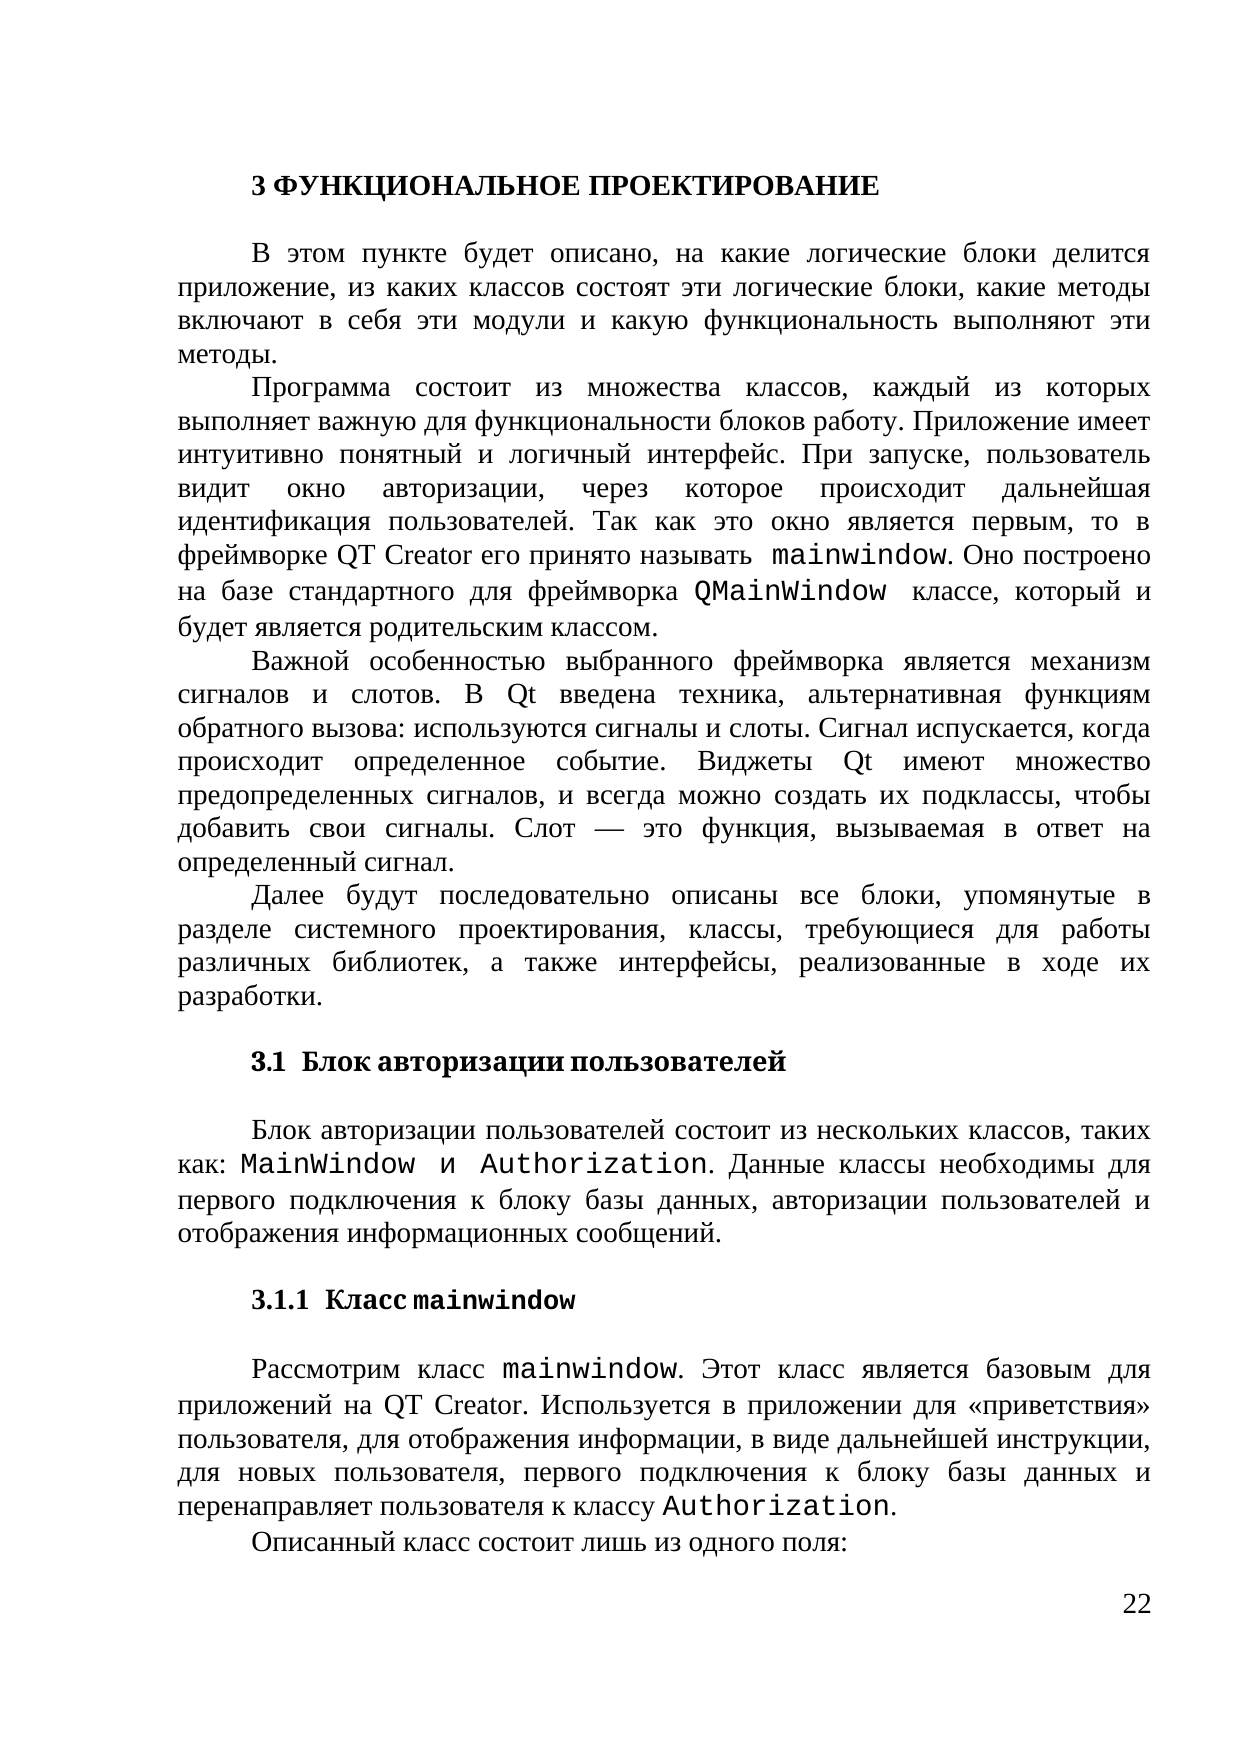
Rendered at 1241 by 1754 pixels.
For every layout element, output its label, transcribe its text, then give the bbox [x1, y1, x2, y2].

subtitle Класс mainwindow [177, 1282, 1152, 1318]
text Важной особенностью выбранного фреймворка является механизм сигналов и слотов. В Qt введена техника, альтернативная функциям обратного вызова: используются сигналы и слоты. Сигнал испускается, когда происходит определенное событие. Виджеты Qt имеют множество предопределенных сигналов, и всегда можно создать их подклассы, чтобы добавить свои сигналы. Слот — это функция, вызываемая в ответ на определенный сигнал. [177, 643, 1152, 877]
text Программа состоит из множества классов, каждый из которых выполняет важную для функциональности блоков работу. Приложение имеет интуитивно понятный и логичный интерфейс. При запуске, пользователь видит окно авторизации, через которое происходит дальнейшая идентификация пользователей. Так как это окно является первым, то в фреймворке QT Creator его принято называть mainwindow. Оно построено на базе стандартного для фреймворка QMainWindow классе, который и будет является родительским классом. [177, 369, 1152, 643]
text Рассмотрим класс mainwindow. Этот класс является базовым для приложений на QT Creator. Используется в приложении для «приветствия» пользователя, для отображения информации, в виде дальнейшей инструкции, для новых пользователя, первого подключения к блоку базы данных и перенаправляет пользователя к классу Authorization. [177, 1351, 1152, 1524]
text Блок авторизации пользователей состоит из нескольких классов, таких как: MainWindow и Authorization. Данные классы необходимы для первого подключения к блоку базы данных, авторизации пользователей и отображения информационных сообщений. [177, 1112, 1152, 1249]
text В этом пункте будет описано, на какие логические блоки делится приложение, из каких классов состоят эти логические блоки, какие методы включают в себя эти модули и какую функциональность выполняют эти методы. [177, 235, 1152, 369]
text Далее будут последовательно описаны все блоки, упомянутые в разделе системного проектирования, классы, требующиеся для работы различных библиотек, а также интерфейсы, реализованные в ходе их разработки. [177, 877, 1152, 1012]
subtitle Блок авторизации пользователей [177, 1045, 1152, 1079]
text Описанный класс состоит лишь из одного поля: [177, 1524, 1152, 1558]
subtitle 3 ФУНКЦИОНАЛЬНОЕ ПРОЕКТИРОВАНИЕ [177, 168, 1152, 202]
